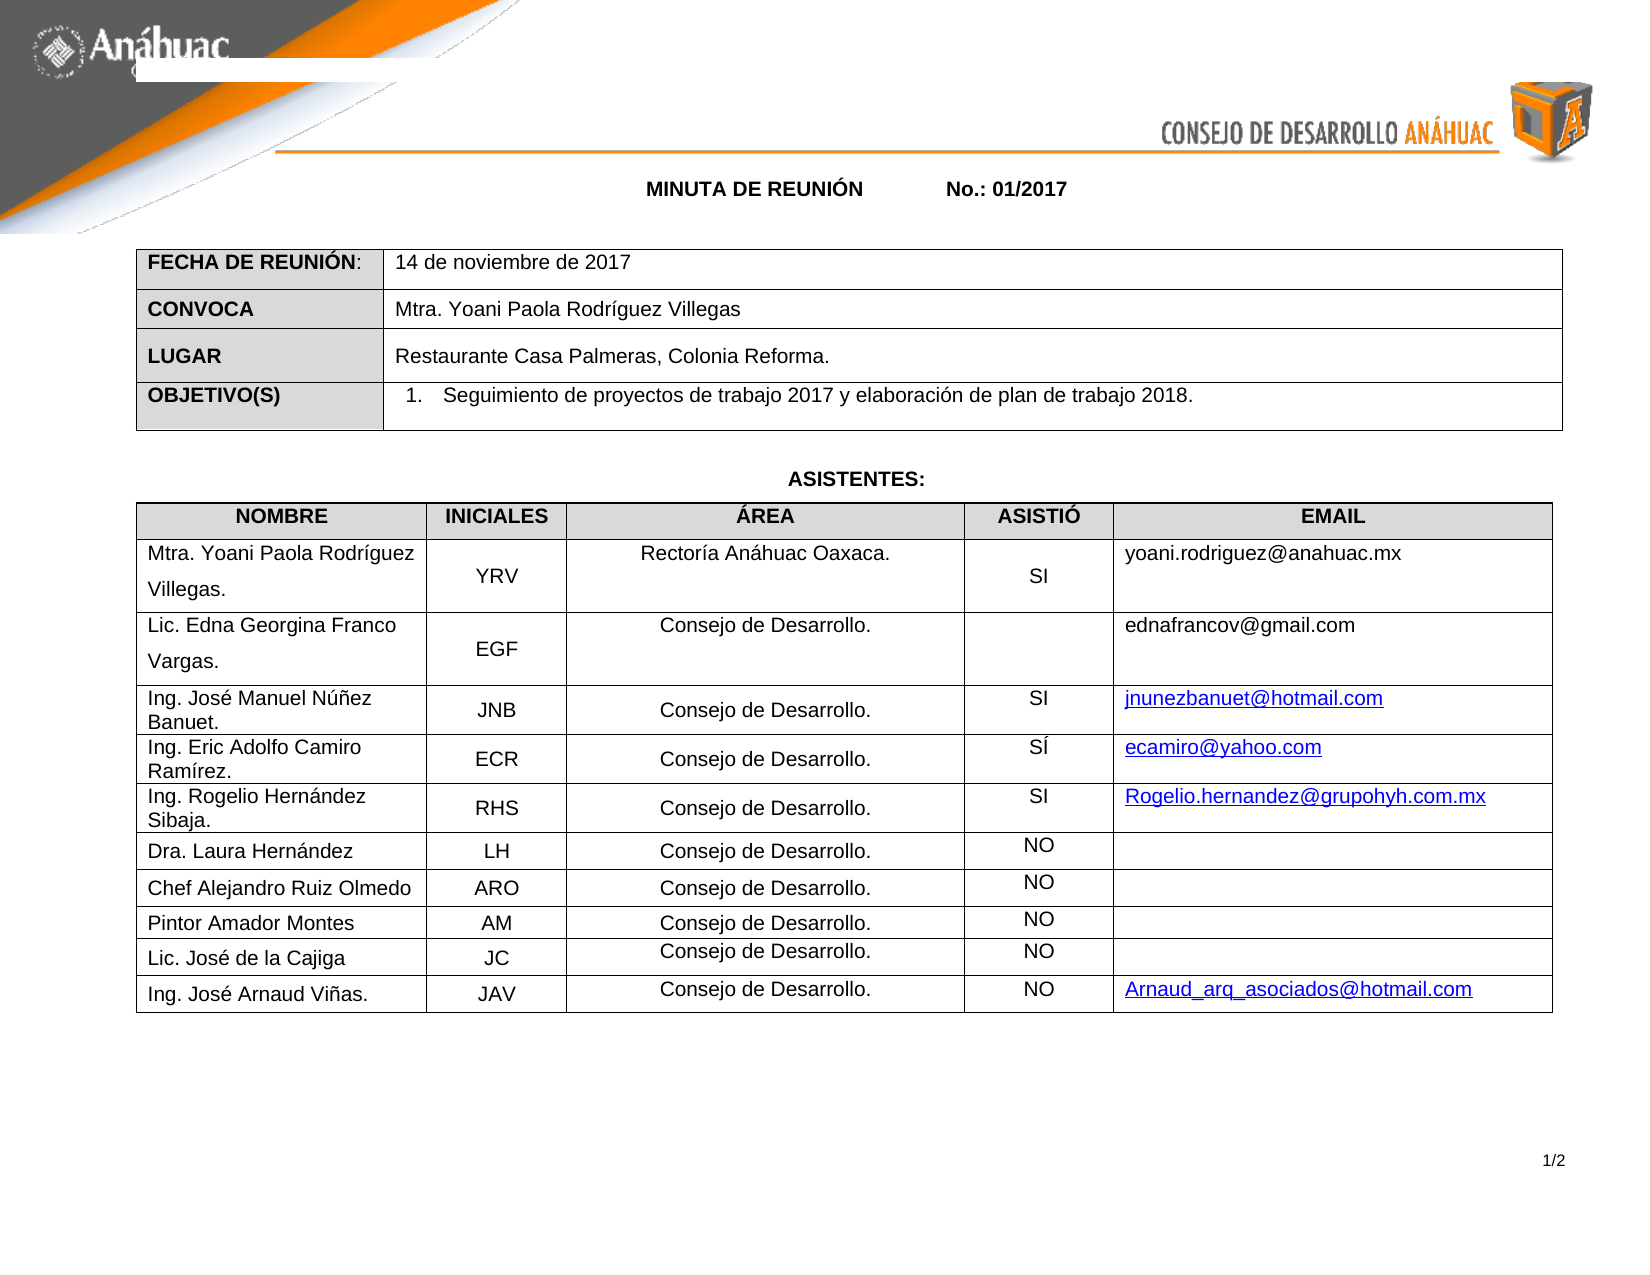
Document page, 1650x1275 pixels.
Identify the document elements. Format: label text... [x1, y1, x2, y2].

table_cell Consejo de Desarrollo. [567, 833, 964, 869]
table_cell LH [427, 833, 566, 869]
table_cell Seguimiento de proyectos de trabajo 2017 y elaboración de plan de trabajo 2018. [384, 383, 1562, 429]
table_cell yoani.rodriguez@anahuac.mx [1114, 540, 1552, 612]
table_cell ednafrancov@gmail.com [1114, 613, 1552, 685]
table_cell Lic. Edna Georgina Franco Vargas. [137, 613, 426, 685]
table_cell JNB [427, 686, 566, 734]
table_header FECHA DE REUNIÓN: [137, 250, 383, 289]
table_cell [1114, 907, 1552, 938]
table_cell SI [965, 686, 1113, 734]
text ASISTENTES: [148, 466, 1565, 490]
table_cell Ing. Eric Adolfo Camiro Ramírez. [137, 735, 426, 783]
table_cell NO [965, 907, 1113, 938]
table_cell Consejo de Desarrollo. [567, 784, 964, 832]
table_cell Pintor Amador Montes [137, 907, 426, 938]
text MINUTA DE REUNIÓN No.: 01/2017 [148, 177, 1565, 201]
table_header INICIALES [427, 504, 566, 539]
table_cell Dra. Laura Hernández [137, 833, 426, 869]
table_cell LUGAR [137, 329, 383, 382]
table_cell Arnaud_arq_asociados@hotmail.com [1114, 976, 1552, 1012]
table_cell EGF [427, 613, 566, 685]
picture [0, 0, 1626, 234]
table_cell Ing. José Arnaud Viñas. [137, 976, 426, 1012]
table_cell Mtra. Yoani Paola Rodríguez Villegas [384, 290, 1562, 328]
table_cell RHS [427, 784, 566, 832]
table_cell Consejo de Desarrollo. [567, 735, 964, 783]
table_cell NO [965, 976, 1113, 1012]
table_cell Consejo de Desarrollo. [567, 907, 964, 938]
table_cell Restaurante Casa Palmeras, Colonia Reforma. [384, 329, 1562, 382]
table_cell JAV [427, 976, 566, 1012]
table_cell AM [427, 907, 566, 938]
table_header EMAIL [1114, 504, 1552, 539]
table_cell Chef Alejandro Ruiz Olmedo [137, 870, 426, 906]
table_cell ECR [427, 735, 566, 783]
table_cell jnunezbanuet@hotmail.com [1114, 686, 1552, 734]
table_cell Consejo de Desarrollo. [567, 613, 964, 685]
table_cell CONVOCA [137, 290, 383, 328]
table_cell [1114, 833, 1552, 869]
table_cell YRV [427, 540, 566, 612]
table_cell [965, 613, 1113, 685]
table_cell Ing. José Manuel Núñez Banuet. [137, 686, 426, 734]
table_cell NO [965, 870, 1113, 906]
table_header NOMBRE [137, 504, 426, 539]
table_cell SI [965, 784, 1113, 832]
table_cell Consejo de Desarrollo. [567, 976, 964, 1012]
table_header ASISTIÓ [965, 504, 1113, 539]
table_cell Rogelio.hernandez@grupohyh.com.mx [1114, 784, 1552, 832]
table_cell OBJETIVO(S) [137, 383, 383, 429]
table_header ÁREA [567, 504, 964, 539]
table_cell NO [965, 939, 1113, 975]
table_cell [1114, 939, 1552, 975]
table_cell JC [427, 939, 566, 975]
table_header 14 de noviembre de 2017 [384, 250, 1562, 289]
table_cell Consejo de Desarrollo. [567, 870, 964, 906]
table_cell Consejo de Desarrollo. [567, 939, 964, 975]
table_cell Ing. Rogelio Hernández Sibaja. [137, 784, 426, 832]
table_cell Consejo de Desarrollo. [567, 686, 964, 734]
table_cell SÍ [965, 735, 1113, 783]
table_cell SI [965, 540, 1113, 612]
table_cell ARO [427, 870, 566, 906]
table_cell Lic. José de la Cajiga [137, 939, 426, 975]
table_cell NO [965, 833, 1113, 869]
table_cell Rectoría Anáhuac Oaxaca. [567, 540, 964, 612]
table_cell Mtra. Yoani Paola Rodríguez Villegas. [137, 540, 426, 612]
table_cell [1114, 870, 1552, 906]
table_cell ecamiro@yahoo.com [1114, 735, 1552, 783]
